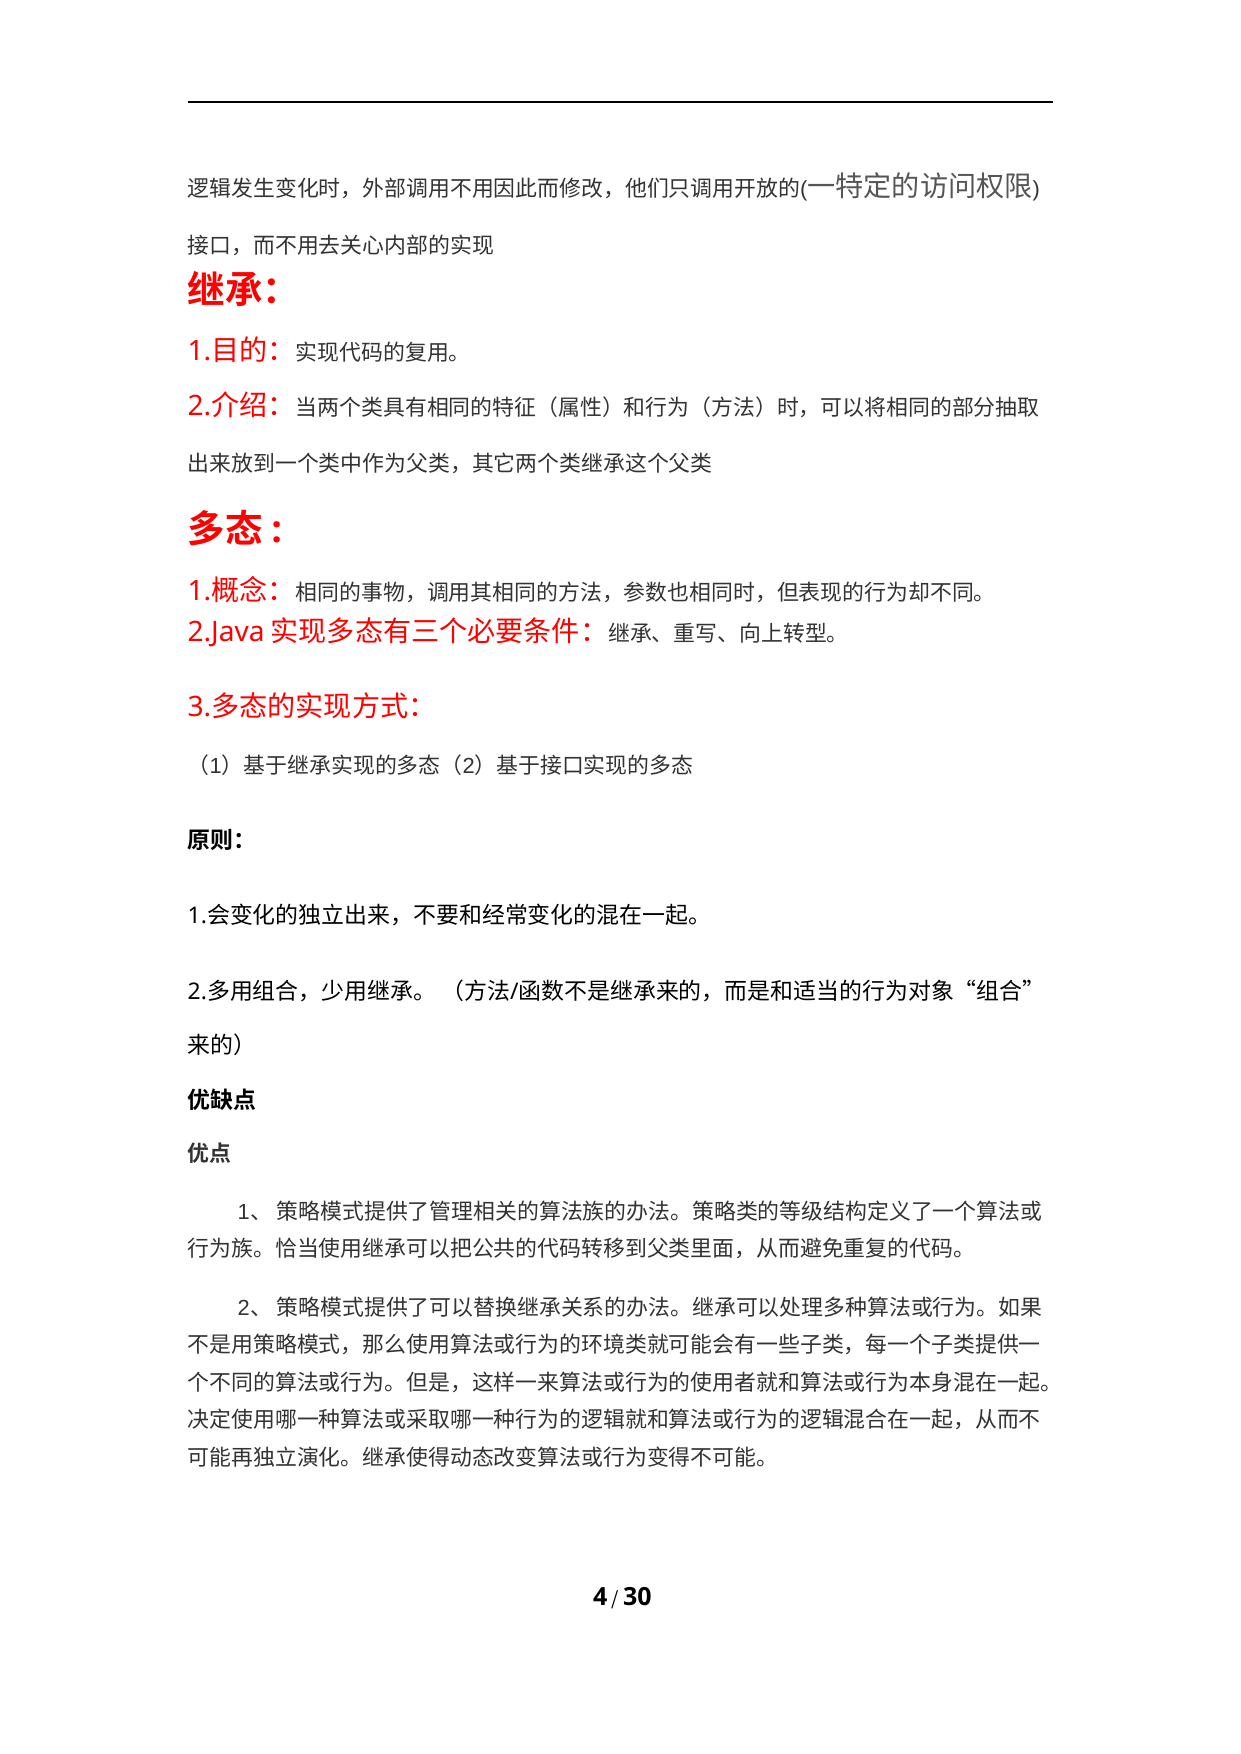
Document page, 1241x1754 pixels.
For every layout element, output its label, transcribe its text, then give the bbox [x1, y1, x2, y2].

text 1.目的：实现代码的复用。 [187, 314, 1053, 369]
text （1）基于继承实现的多态（2）基于接口实现的多态 [187, 725, 1053, 779]
text 2.Java实现多态有三个必要条件：继承、重写、向上转型。 [187, 608, 270, 649]
text 2.封装的目的是：增强安全性和简化编程.封装符合面向对象设计原则的第一条：单一性原则，一个类把自己该做的事情封装起来，而不是暴露给其他类去处理，当内部的逻辑发生变化时，外部调用不用因此而修改，他们只调用开放的(一特定的访问权限)接口，而不用去关心内部的实现 [187, 150, 1053, 259]
text 2、 策略模式提供了可以替换继承关系的办法。继承可以处理多种算法或行为。如果不是用策略模式，那么使用算法或行为的环境类就可能会有一些子类，每一个子类提供一个不同的算法或行为。但是，这样一来算法或行为的使用者就和算法或行为本身混在一起。决定使用哪一种算法或采取哪一种行为的逻辑就和算法或行为的逻辑混合在一起，从而不可能再独立演化。继承使得动态改变算法或行为变得不可能。 [187, 1284, 1053, 1471]
text 1、 策略模式提供了管理相关的算法族的办法。策略类的等级结构定义了一个算法或行为族。恰当使用继承可以把公共的代码转移到父类里面，从而避免重复的代码。 [187, 1188, 1053, 1263]
text 多态 : [271, 499, 1053, 554]
text 继承： [187, 259, 1053, 314]
text 1.会变化的独立出来，不要和经常变化的混在一起。 [187, 876, 1053, 930]
text 2.介绍：当两个类具有相同的特征（属性）和行为（方法）时，可以将相同的部分抽取出来放到一个类中作为父类，其它两个类继承这个父类 [187, 369, 1053, 478]
text 原则： [187, 800, 1053, 855]
text 3.多态的实现方式： [187, 670, 1053, 725]
text 1.概念：相同的事物，调用其相同的方法，参数也相同时，但表现的行为却不同。 [187, 554, 1053, 608]
text 优点 [187, 1136, 1053, 1167]
text 优缺点 [187, 1081, 1053, 1115]
text 2.Java实现多态有三个必要条件：继承、重写、向上转型。 [608, 608, 1053, 649]
text 2.多用组合，少用继承。 （方法/函数不是继承来的，而是和适当的行为对象“组合”来的） [187, 951, 1053, 1061]
